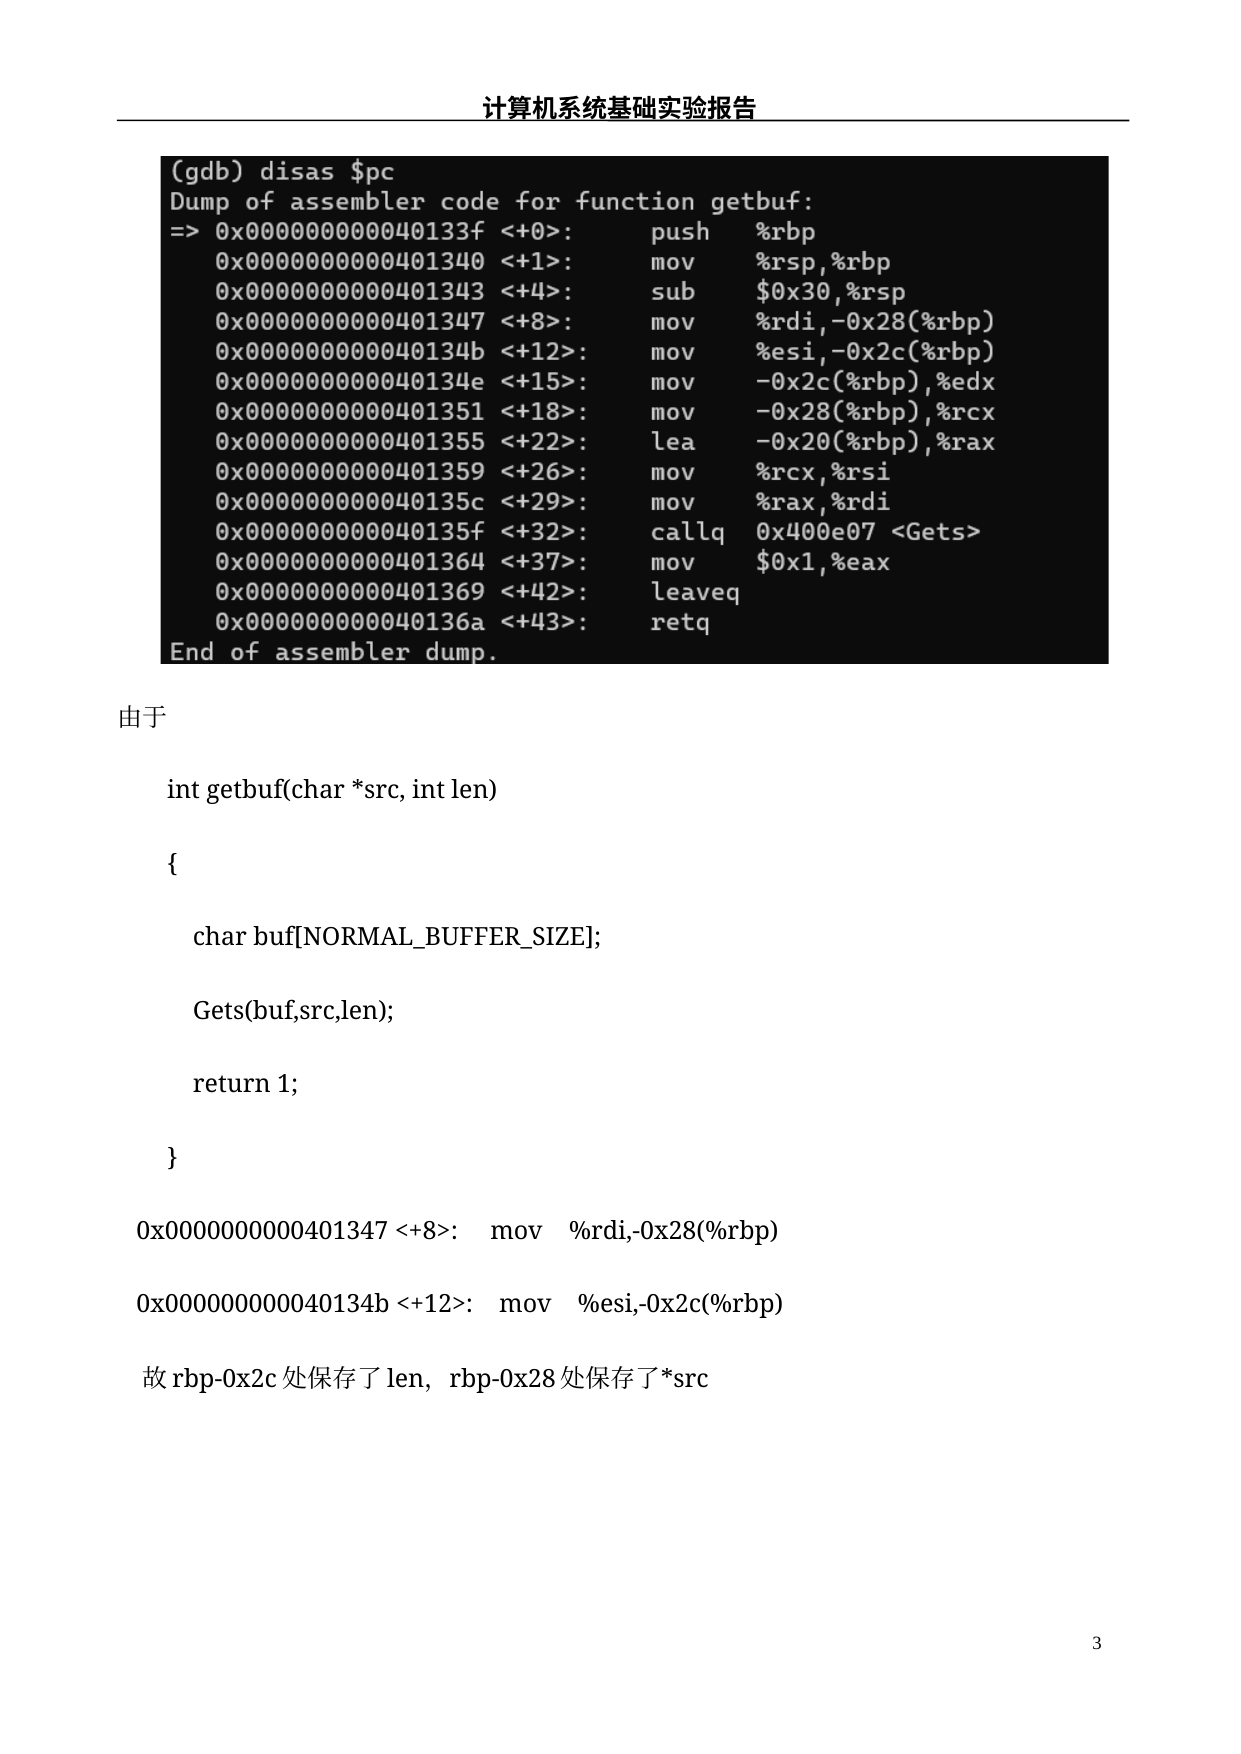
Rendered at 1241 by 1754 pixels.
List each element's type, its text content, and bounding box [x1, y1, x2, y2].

text Gets(buf,src,len); [117, 977, 1123, 1042]
text return 1; [117, 1050, 1123, 1115]
text } [117, 1124, 1123, 1189]
text 故rbp-0x2c处保存了len，rbp-0x28处保存了*src [117, 1344, 1123, 1409]
text 由于 [117, 683, 1123, 748]
text 0x000000000040134b <+12>: mov %esi,-0x2c(%rbp) [117, 1271, 1123, 1336]
text int getbuf(char *src, int len) [117, 757, 1123, 822]
picture [160, 156, 1109, 664]
text { [117, 830, 1123, 895]
text 0x0000000000401347 <+8>: mov %rdi,-0x28(%rbp) [117, 1197, 1123, 1262]
text char buf[NORMAL_BUFFER_SIZE]; [117, 903, 1123, 968]
